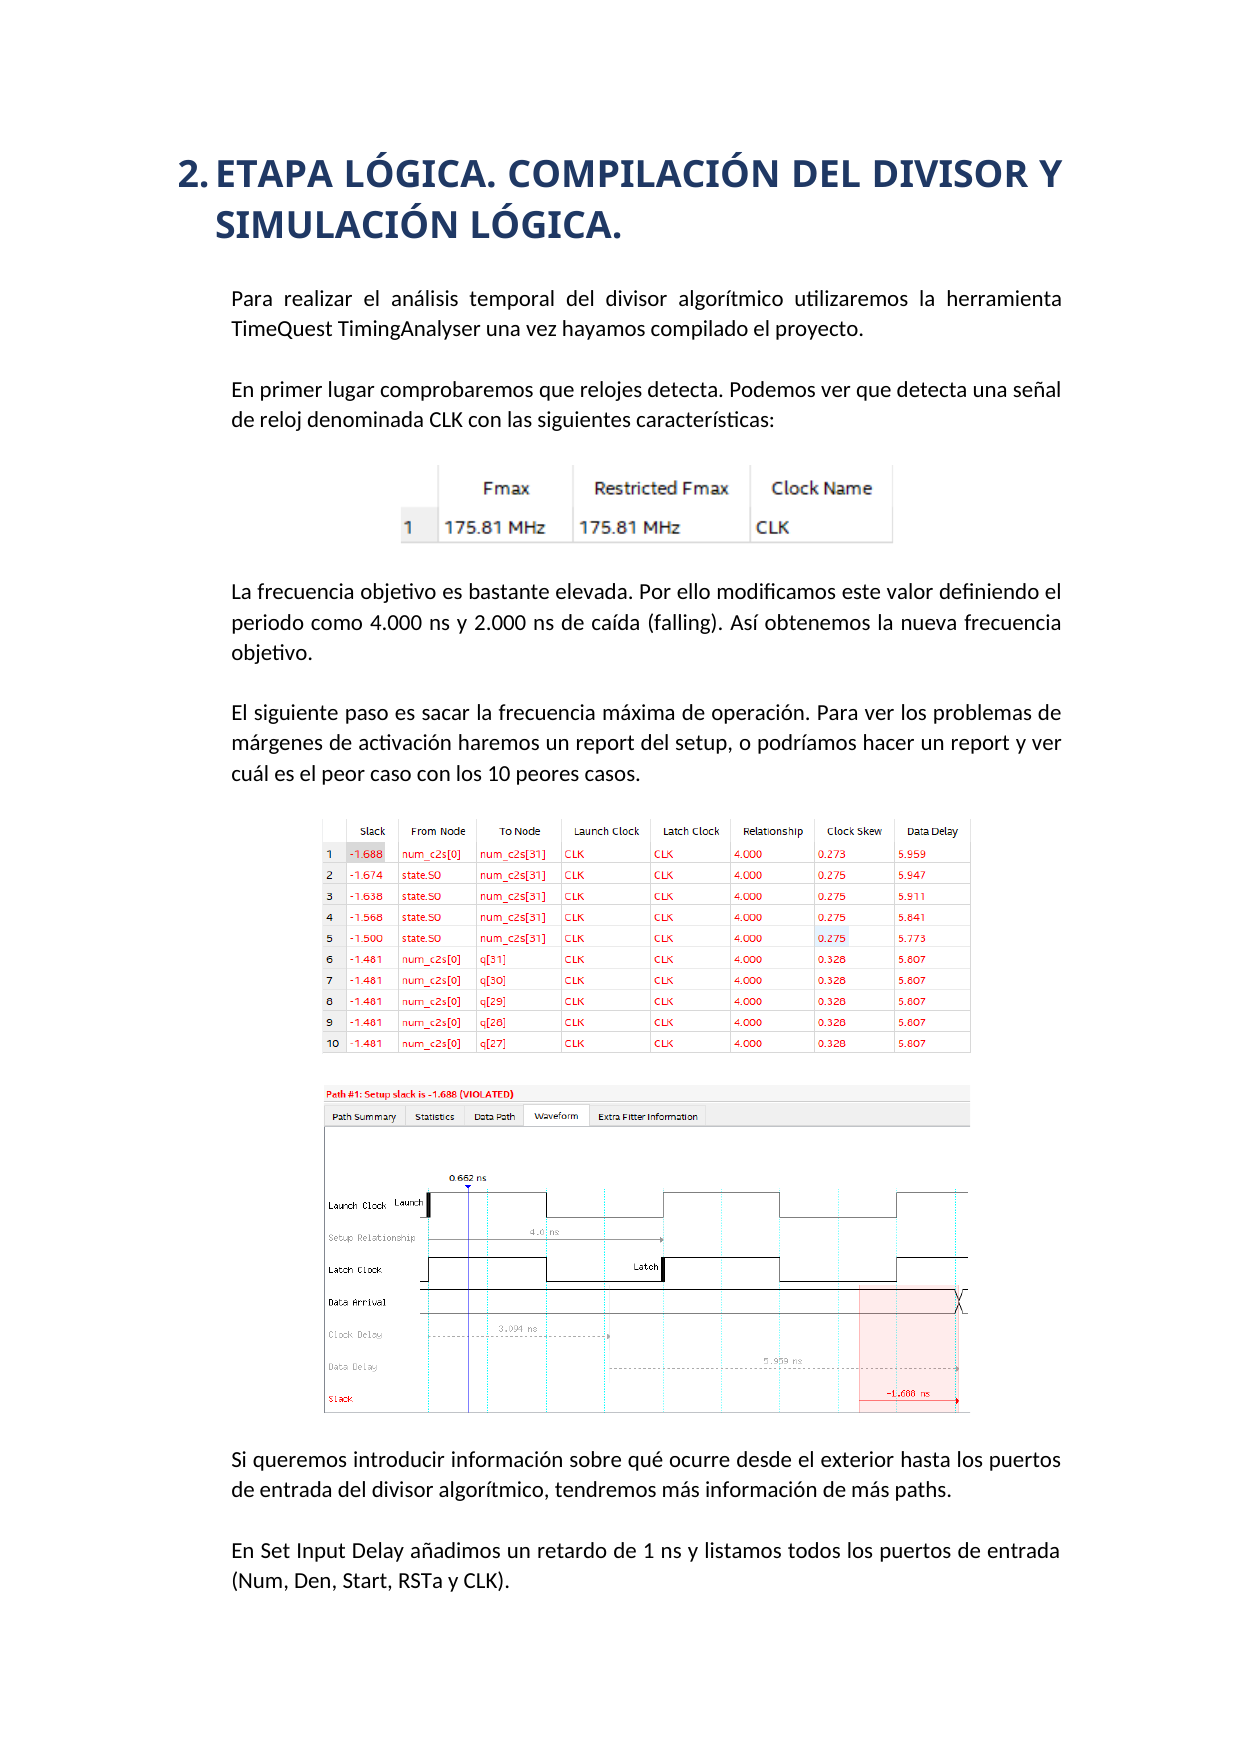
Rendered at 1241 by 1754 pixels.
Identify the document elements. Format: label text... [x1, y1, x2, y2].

list Para realizar el análisis temporal del divisor algorítmico utilizaremos la herramienta TimeQuest TimingAnalyser una vez hayamos compilado el proyecto. [231, 284, 1063, 342]
picture [323, 1085, 971, 1413]
subtitle ETAPA LÓGICA. COMPILACIÓN DEL DIVISOR Y SIMULACIÓN LÓGICA. [177, 148, 1063, 250]
list La frecuencia objetivo es bastante elevada. Por ello modificamos este valor definiendo el periodo como 4.000 ns y 2.000 ns de caída (falling). Así obtenemos la nueva frecuencia objetivo. [231, 577, 1063, 666]
picture [400, 465, 894, 545]
list En primer lugar comprobaremos que relojes detecta. Podemos ver que detecta una señal de reloj denominada CLK con las siguientes características: [231, 375, 1063, 433]
list En Set Input Delay añadimos un retardo de 1 ns y listamos todos los puertos de entrada (Num, Den, Start, RSTa y CLK). [231, 1536, 1063, 1594]
picture [322, 819, 972, 1054]
list El siguiente paso es sacar la frecuencia máxima de operación. Para ver los problemas de márgenes de activación haremos un report del setup, o podríamos hacer un report y ver cuál es el peor caso con los 10 peores casos. [231, 698, 1063, 787]
